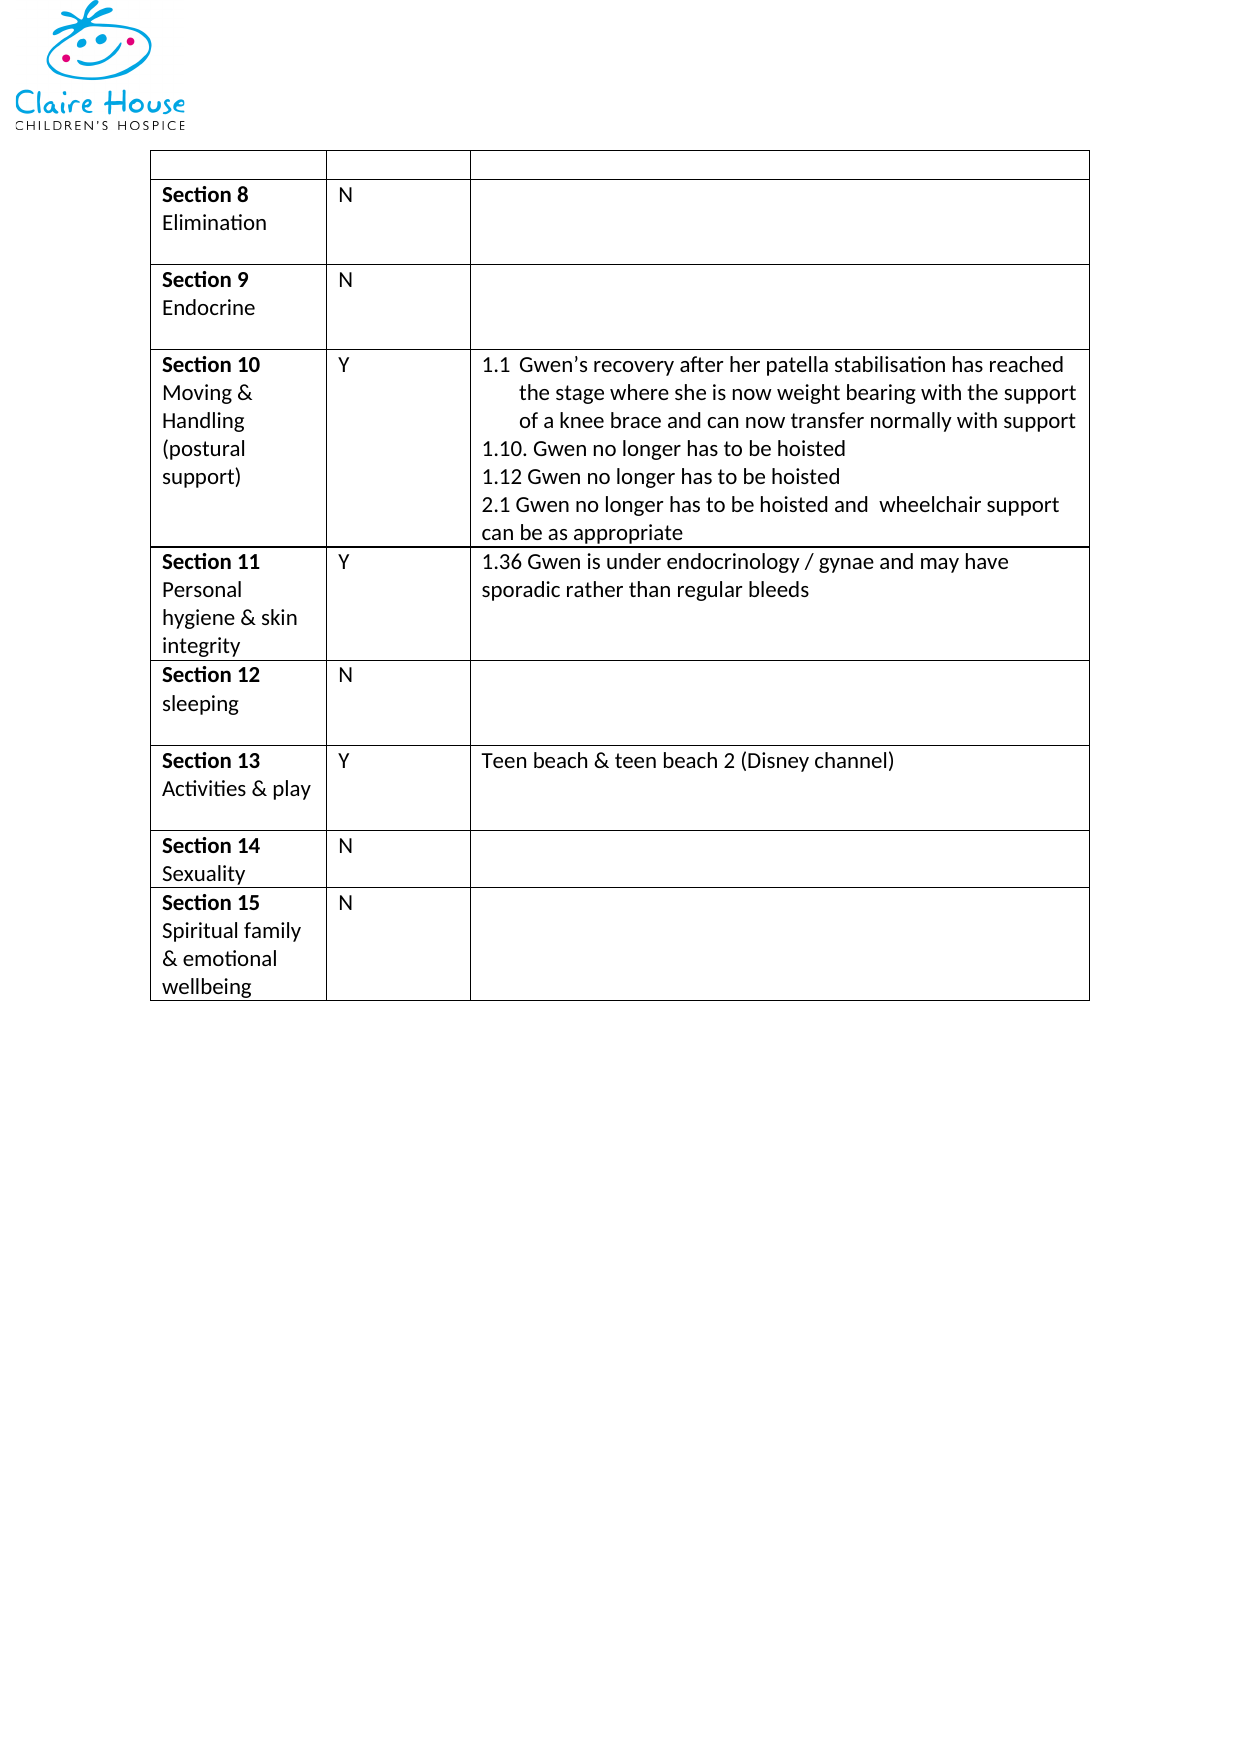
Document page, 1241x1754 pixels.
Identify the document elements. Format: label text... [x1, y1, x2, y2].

table_cell Section 10 Moving & Handling (postural support) [151, 350, 326, 546]
table_cell Section 12 sleeping [151, 661, 326, 745]
table_cell [471, 265, 1089, 349]
table_cell [471, 180, 1089, 264]
picture [49, 27, 148, 77]
table_cell Section 8 Elimination [151, 180, 326, 264]
table_cell N [327, 661, 470, 745]
table_cell N [327, 265, 470, 349]
table_cell [471, 831, 1089, 887]
table_cell [471, 661, 1089, 745]
table_cell Teen beach & teen beach 2 (Disney channel) [471, 746, 1089, 830]
table_cell Section 9 Endocrine [151, 265, 326, 349]
table_cell Gwen’s recovery after her patella stabilisation has reached the stage where she is now weight bearing with the support of a knee brace and can now transfer normally with support 1.10. Gwen no longer has to be hoisted 1.12 Gwen no longer has to be hoisted 2.1 Gwen no longer has to be hoisted and wheelchair support can be as appropriate [471, 350, 1089, 546]
table_cell [471, 151, 1089, 179]
table_cell Section 15 Spiritual family & emotional wellbeing [151, 888, 326, 1000]
table_cell N [327, 151, 470, 179]
table_cell 1.36 Gwen is under endocrinology / gynae and may have sporadic rather than regular bleeds [471, 548, 1089, 659]
table_cell Section 11 Personal hygiene & skin integrity [151, 548, 326, 659]
table_cell N [327, 888, 470, 1000]
table_cell Y [327, 350, 470, 546]
table_cell Section 14 Sexuality [151, 831, 326, 887]
table_cell Y [327, 548, 470, 659]
picture [15, 0, 185, 130]
table_cell N [327, 831, 470, 887]
table_cell N [327, 180, 470, 264]
table_cell Section 13 Activities & play [151, 746, 326, 830]
table_cell Y [327, 746, 470, 830]
table_cell [471, 888, 1089, 1000]
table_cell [151, 151, 326, 179]
